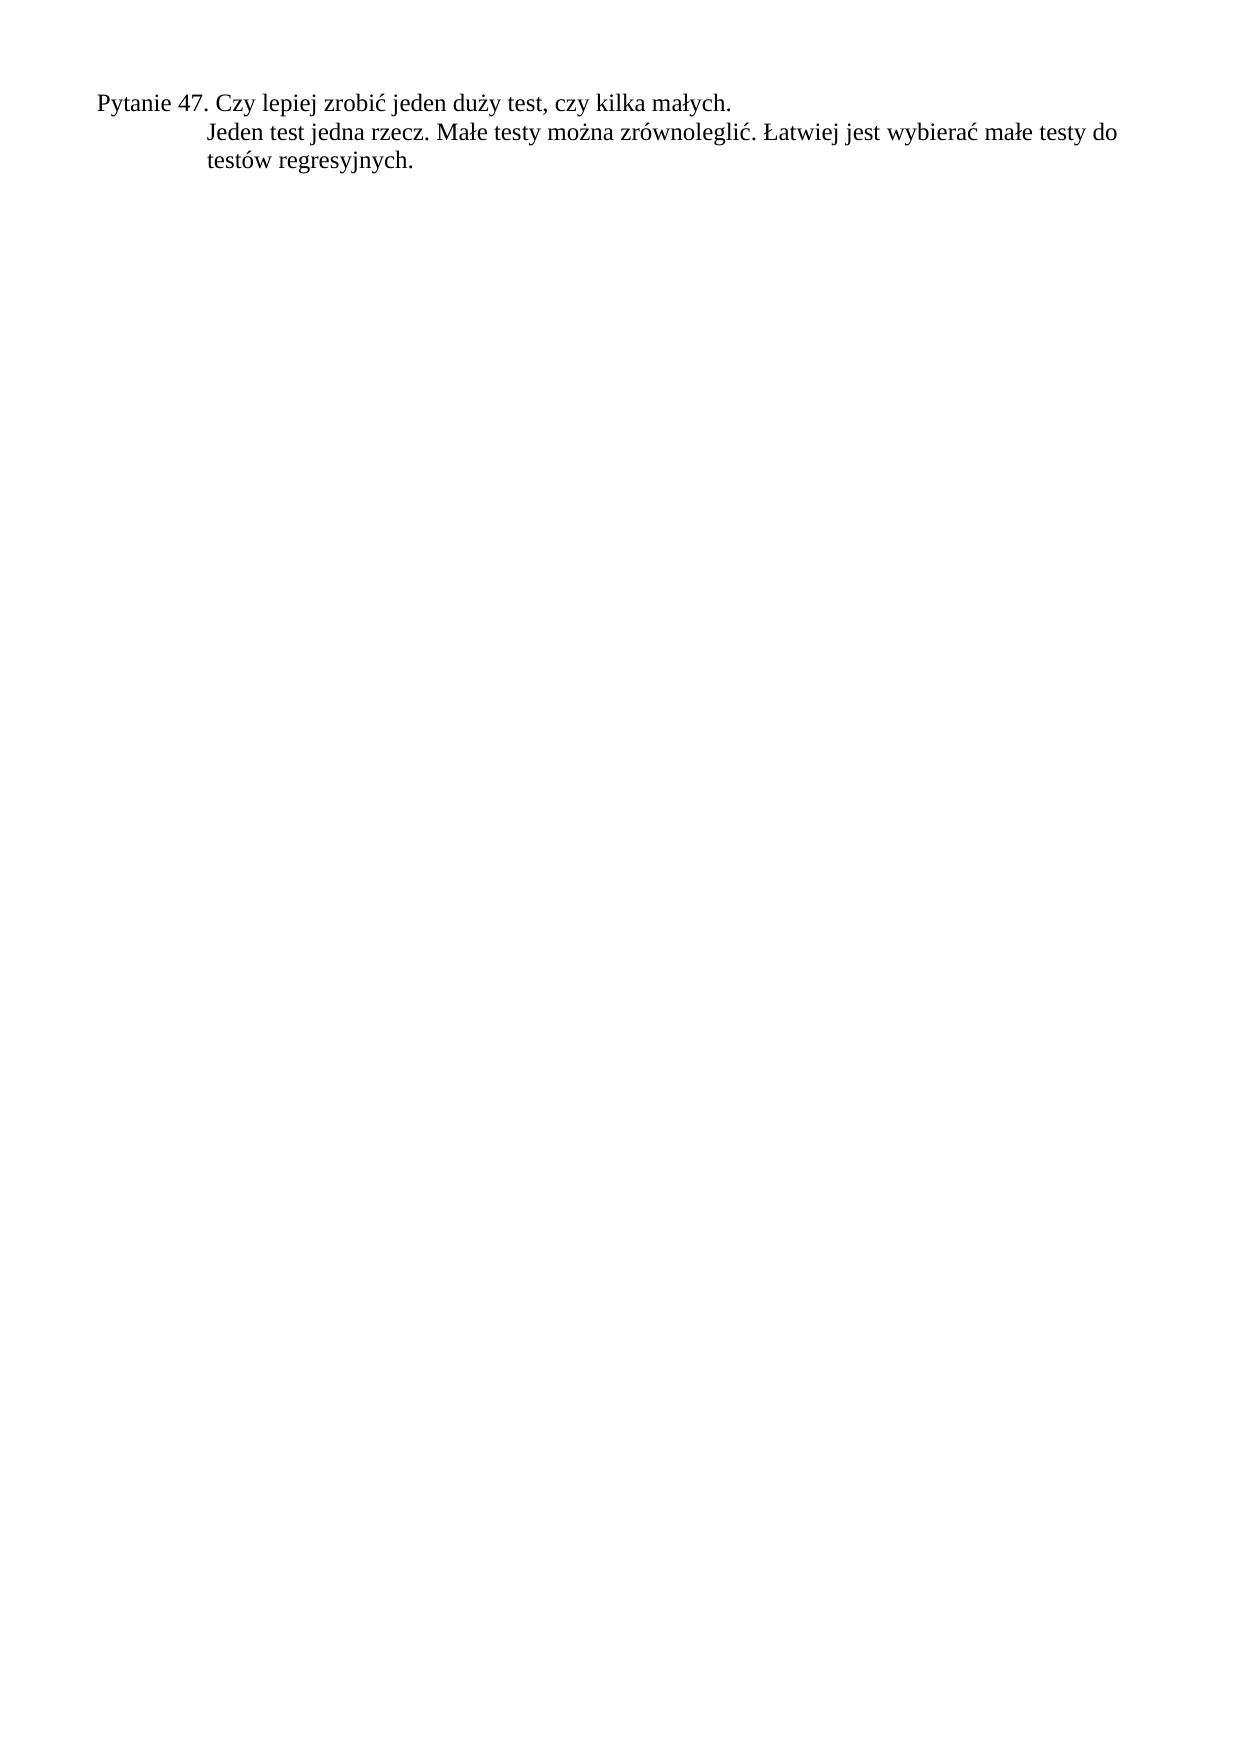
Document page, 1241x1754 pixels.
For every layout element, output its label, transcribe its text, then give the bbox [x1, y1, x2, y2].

text Jeden test jedna rzecz. Małe testy można zrównoleglić. Łatwiej jest wybierać małe testy do testów regresyjnych. [207, 117, 1181, 174]
list Czy lepiej zrobić jeden duży test, czy kilka małych. [97, 88, 1181, 117]
